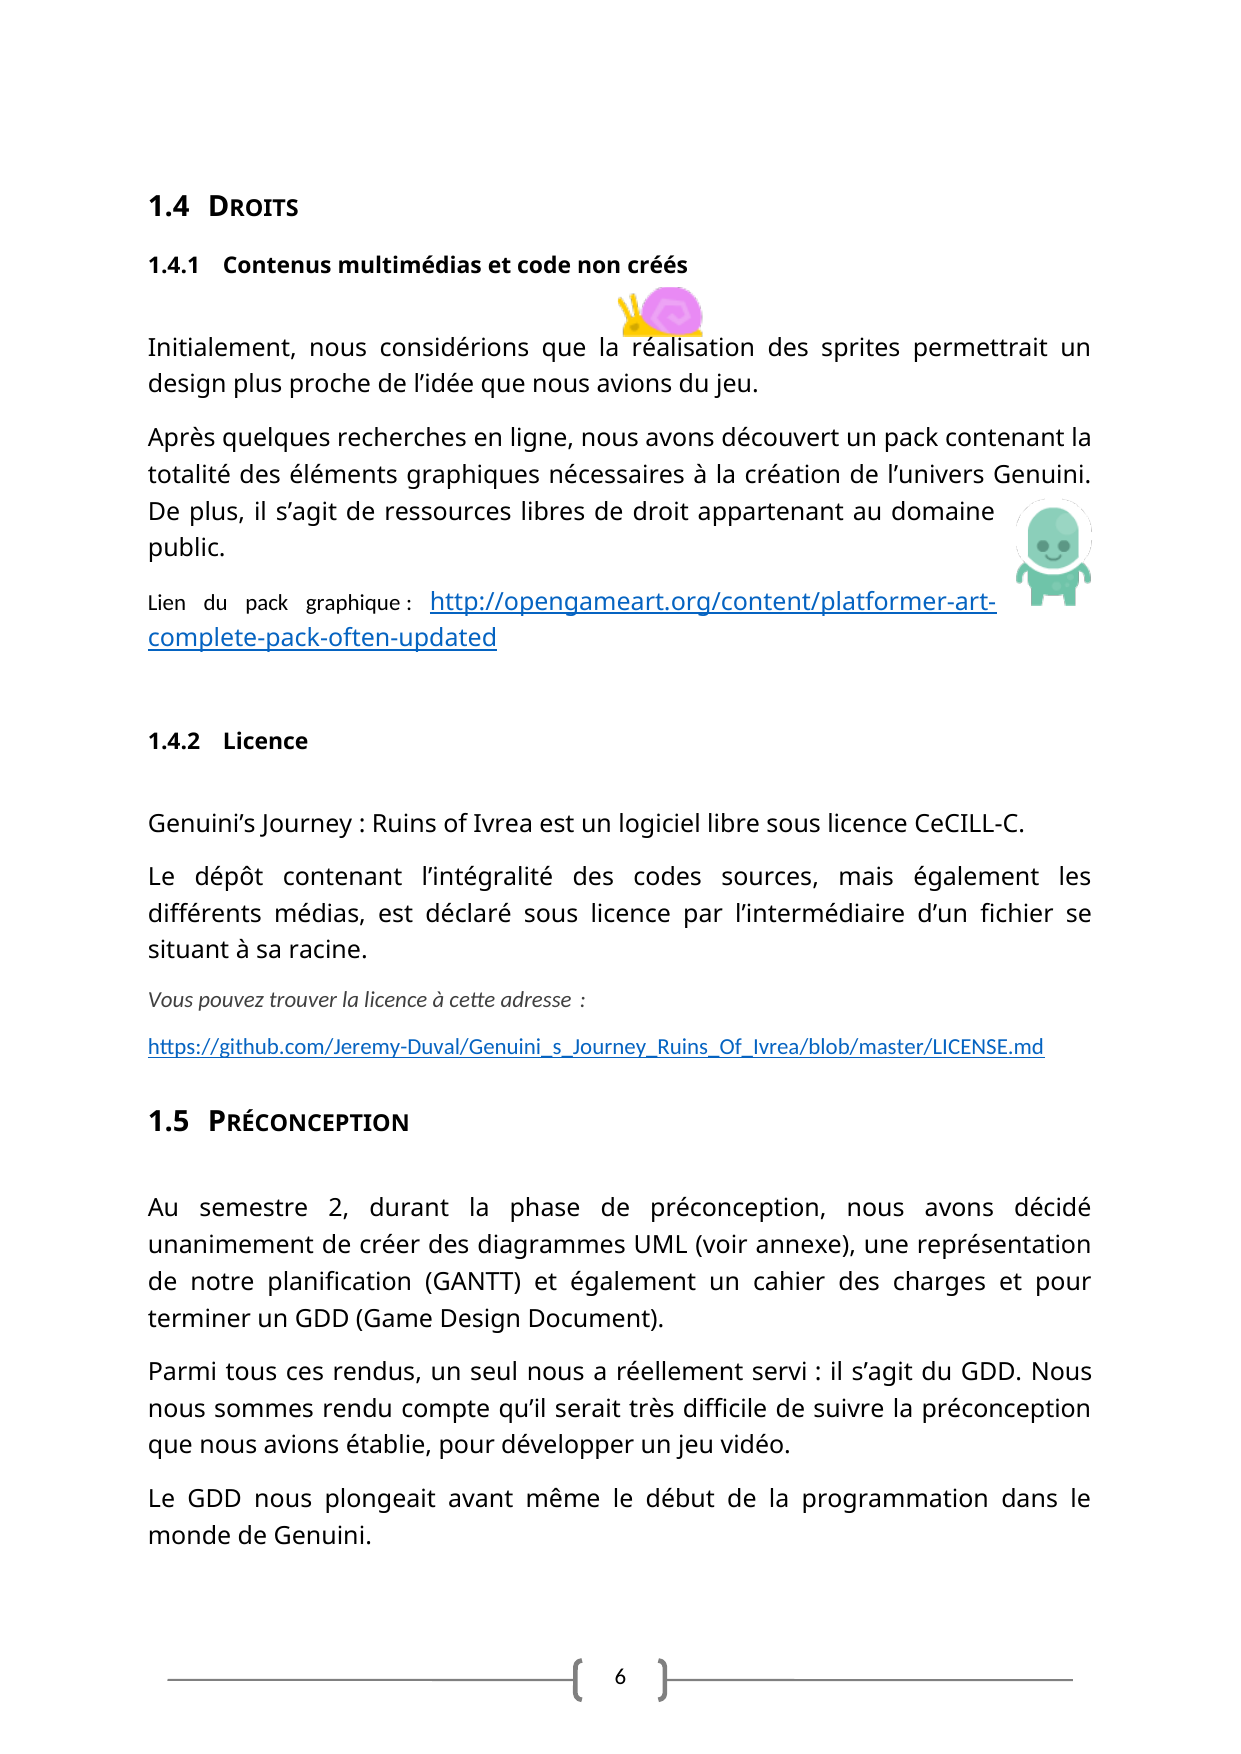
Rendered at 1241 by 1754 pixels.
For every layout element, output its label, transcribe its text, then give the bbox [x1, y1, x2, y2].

text Le dépôt contenant l’intégralité des codes sources, mais également les différents médias, est déclaré sous licence par l’intermédiaire d’un fichier se situant à sa racine. [148, 859, 1093, 966]
text Parmi tous ces rendus, un seul nous a réellement servi : il s’agit du GDD. Nous nous sommes rendu compte qu’il serait très difficile de suivre la préconception que nous avions établie, pour développer un jeu vidéo. [148, 1354, 1093, 1461]
text Après quelques recherches en ligne, nous avons découvert un pack contenant la totalité des éléments graphiques nécessaires à la création de l’univers Genuini. De plus, il s’agit de ressources libres de droit appartenant au domaine public. [148, 419, 1093, 564]
text Initialement, nous considérions que la réalisation des sprites permettrait un design plus proche de l’idée que nous avions du jeu. [148, 329, 1093, 400]
picture [1015, 498, 1093, 606]
subtitle Contenus multimédias et code non créés [148, 249, 1093, 280]
text Lien du pack graphique : http://opengameart.org/content/platformer-art-complete-pack-often-updated [148, 583, 1093, 654]
text Genuini’s Journey : Ruins of Ivrea est un logiciel libre sous licence CeCILL-C. [148, 805, 1093, 839]
subtitle Droits [148, 185, 1093, 225]
text https://github.com/Jeremy-Duval/Genuini_s_Journey_Ruins_Of_Ivrea/blob/master/LICENSE.md [148, 1032, 1093, 1061]
text Vous pouvez trouver la licence à cette adresse : [148, 986, 1093, 1014]
subtitle Licence [148, 724, 1093, 756]
subtitle Préconception [148, 1100, 1093, 1140]
text Le GDD nous plongeait avant même le début de la programmation dans le monde de Genuini. [148, 1481, 1093, 1551]
picture [617, 287, 703, 329]
text Au semestre 2, durant la phase de préconception, nous avons décidé unanimement de créer des diagrammes UML (voir annexe), une représentation de notre planification (GANTT) et également un cahier des charges et pour terminer un GDD (Game Design Document). [148, 1190, 1093, 1334]
